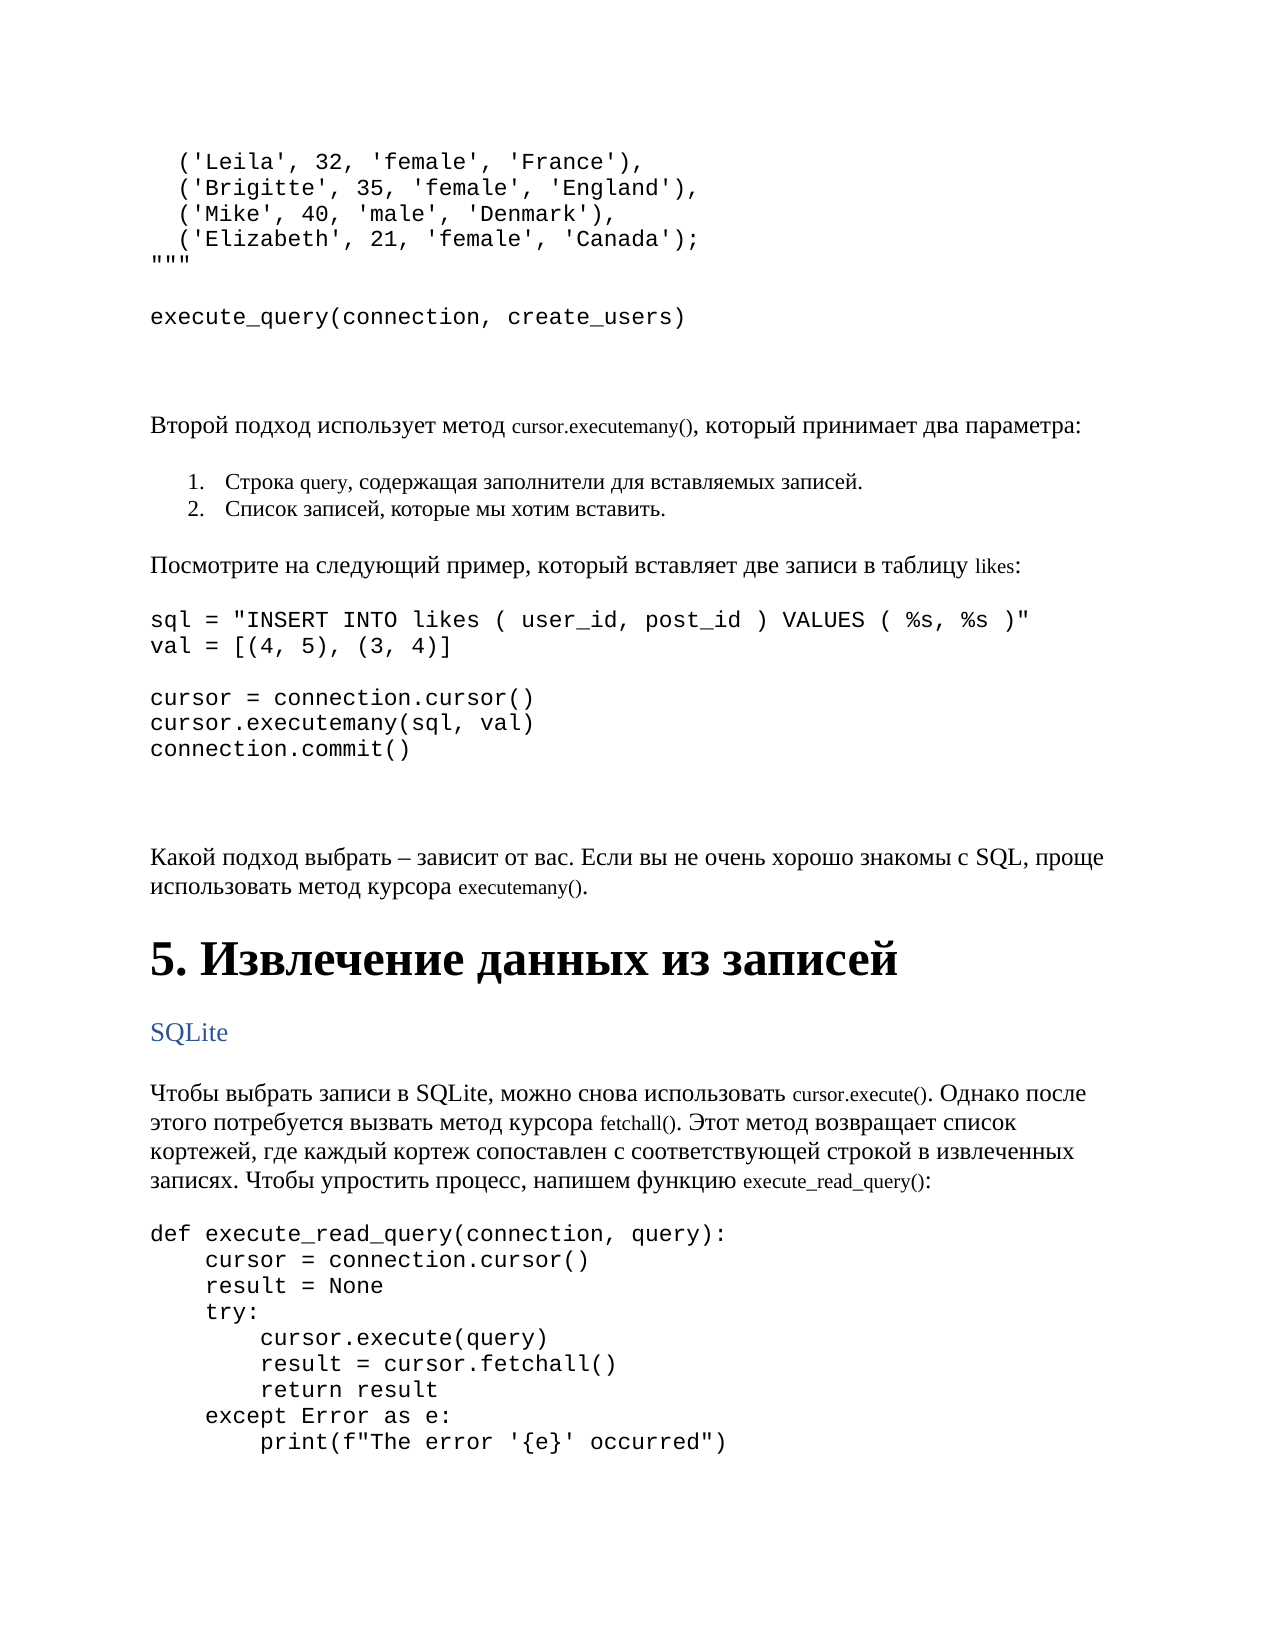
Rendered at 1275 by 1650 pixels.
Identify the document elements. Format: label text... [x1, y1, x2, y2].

text Какой подход выбрать – зависит от вас. Если вы не очень хорошо знакомы с SQL, проще использовать метод курсора executemany(). [150, 842, 1125, 900]
text ('Leila', 32, 'female', 'France'), [150, 150, 1125, 176]
text """ [150, 254, 1125, 280]
text ('Brigitte', 35, 'female', 'England'), [150, 176, 1125, 202]
text connection.commit() [150, 738, 1125, 764]
text cursor = connection.cursor() [150, 686, 1125, 712]
text ('Mike', 40, 'male', 'Denmark'), [150, 202, 1125, 228]
text execute_query(connection, create_users) [150, 306, 1125, 332]
subtitle SQLite [150, 1016, 1125, 1047]
text try: [150, 1300, 1125, 1326]
text sql = "INSERT INTO likes ( user_id, post_id ) VALUES ( %s, %s )" [150, 608, 1125, 634]
text val = [(4, 5), (3, 4)] [150, 634, 1125, 660]
text return result [150, 1378, 1125, 1404]
text Посмотрите на следующий пример, который вставляет две записи в таблицу likes: [150, 550, 1125, 579]
text Второй подход использует метод cursor.executemany(), который принимает два параметра: [150, 410, 1125, 439]
text ('Elizabeth', 21, 'female', 'Canada'); [150, 228, 1125, 254]
text result = None [150, 1274, 1125, 1300]
list Строка query, содержащая заполнители для вставляемых записей. [187, 468, 1125, 494]
text def execute_read_query(connection, query): [150, 1223, 1125, 1248]
list Список записей, которые мы хотим вставить. [187, 494, 1125, 521]
text print(f"The error '{e}' occurred") [150, 1430, 1125, 1456]
text cursor.executemany(sql, val) [150, 712, 1125, 738]
text Чтобы выбрать записи в SQLite, можно снова использовать cursor.execute(). Однако после этого потребуется вызвать метод курсора fetchall(). Этот метод возвращает список кортежей, где каждый кортеж сопоставлен с соответствующей строкой в ​​извлеченных записях. Чтобы упростить процесс, напишем функцию execute_read_query(): [150, 1078, 1125, 1193]
text except Error as e: [150, 1404, 1125, 1430]
text result = cursor.fetchall() [150, 1352, 1125, 1378]
text cursor = connection.cursor() [150, 1248, 1125, 1274]
text cursor.execute(query) [150, 1326, 1125, 1352]
subtitle 5. Извлечение данных из записей [150, 929, 1125, 987]
